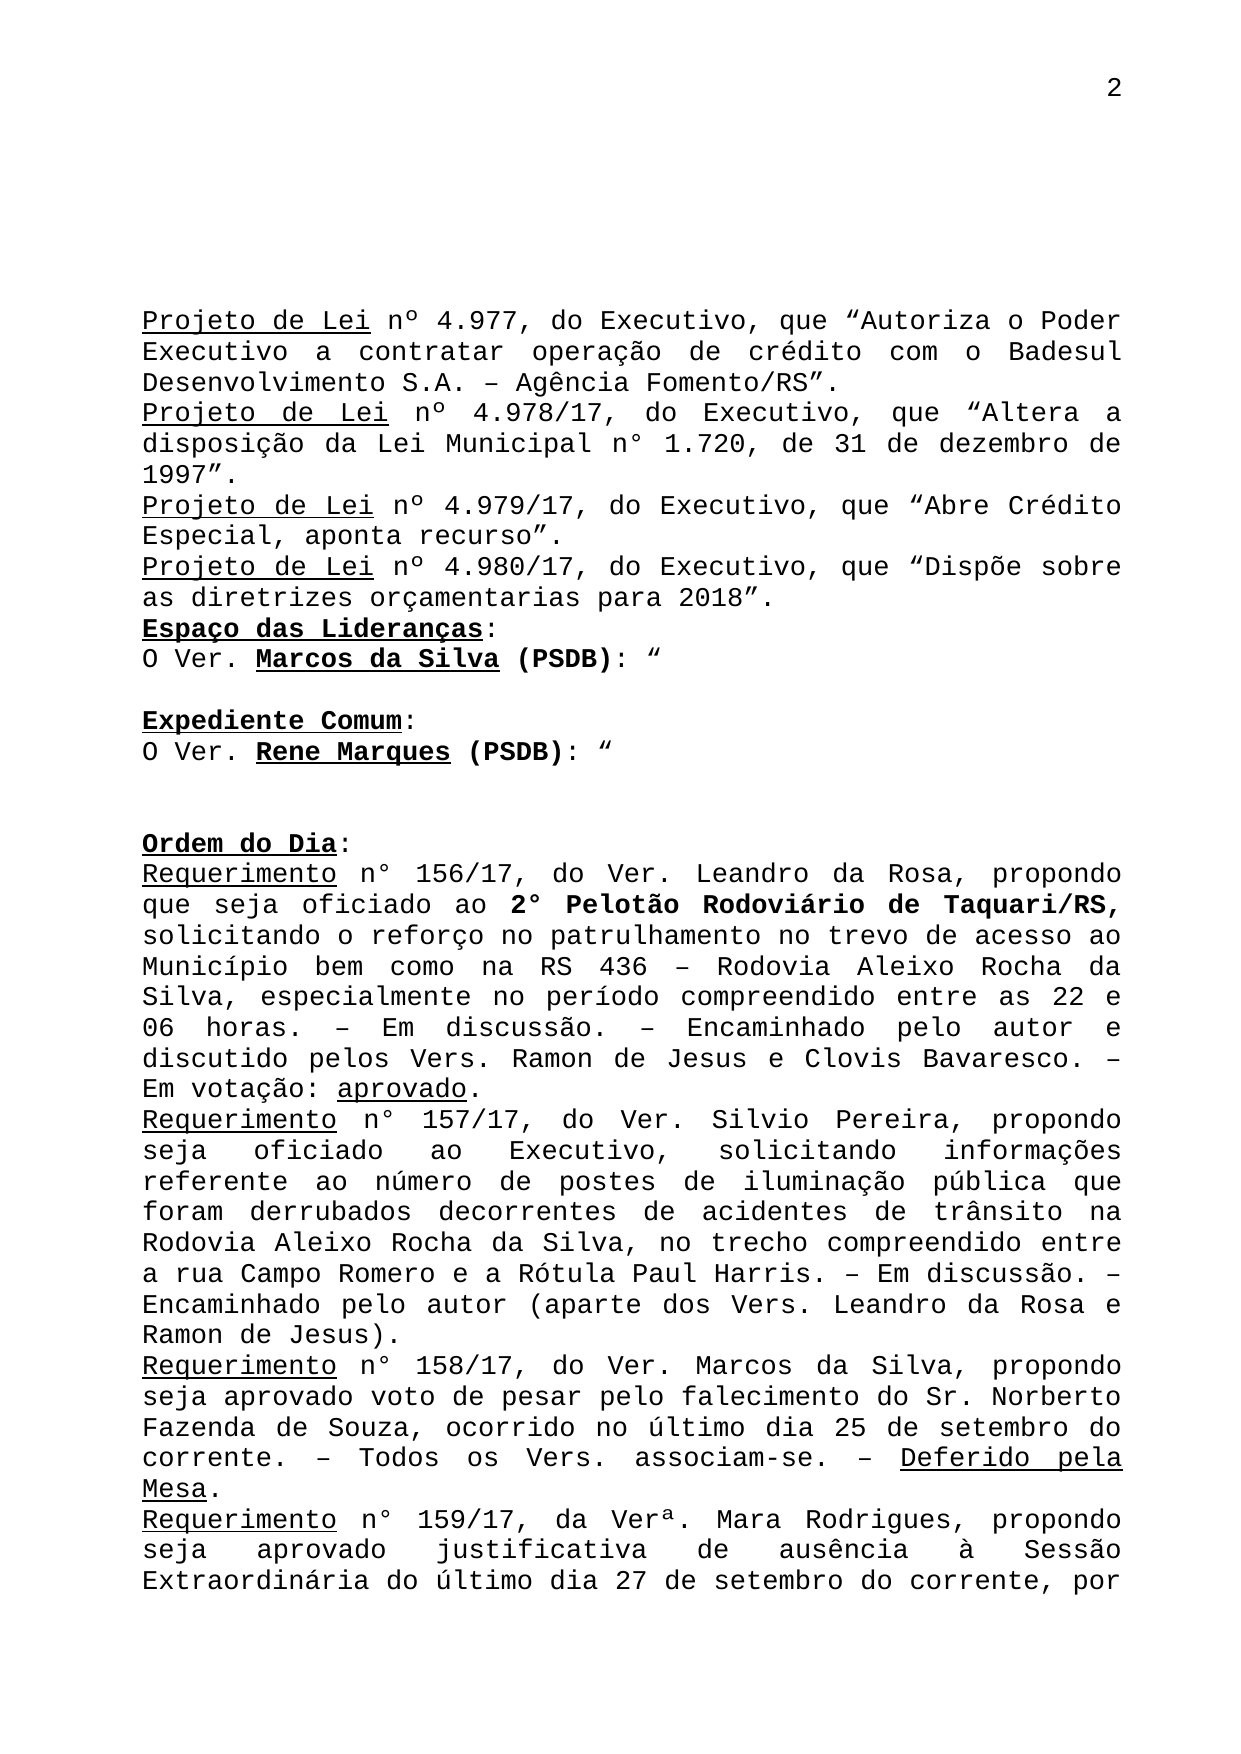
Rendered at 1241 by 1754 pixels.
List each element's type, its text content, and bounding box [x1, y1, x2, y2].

text Espaço das Lideranças: [142, 614, 1122, 645]
text Projeto de Lei nº 4.978/17, do Executivo, que “Altera a disposição da Lei Municipal n° 1.720, de 31 de dezembro de 1997”. [142, 399, 1122, 491]
text O Ver. Rene Marques (PSDB): “ [142, 737, 1122, 768]
text Expediente Comum: [142, 707, 1122, 737]
text O Ver. Marcos da Silva (PSDB): “ [142, 645, 1122, 676]
text Projeto de Lei nº 4.979/17, do Executivo, que “Abre Crédito Especial, aponta recurso”. [142, 491, 1122, 553]
text Requerimento n° 156/17, do Ver. Leandro da Rosa, propondo que seja oficiado ao 2° Pelotão Rodoviário de Taquari/RS, solicitando o reforço no patrulhamento no trevo de acesso ao Município bem como na RS 436 – Rodovia Aleixo Rocha da Silva, especialmente no período compreendido entre as 22 e 06 horas. – Em discussão. – Encaminhado pelo autor e discutido pelos Vers. Ramon de Jesus e Clovis Bavaresco. – Em votação: aprovado. [142, 860, 1122, 1106]
text Ordem do Dia: [142, 829, 1122, 860]
text Requerimento n° 157/17, do Ver. Silvio Pereira, propondo seja oficiado ao Executivo, solicitando informações referente ao número de postes de iluminação pública que foram derrubados decorrentes de acidentes de trânsito na Rodovia Aleixo Rocha da Silva, no trecho compreendido entre a rua Campo Romero e a Rótula Paul Harris. – Em discussão. – Encaminhado pelo autor (aparte dos Vers. Leandro da Rosa e Ramon de Jesus). [142, 1106, 1122, 1352]
text Requerimento n° 158/17, do Ver. Marcos da Silva, propondo seja aprovado voto de pesar pelo falecimento do Sr. Norberto Fazenda de Souza, ocorrido no último dia 25 de setembro do corrente. – Todos os Vers. associam-se. – Deferido pela Mesa. [142, 1352, 1122, 1506]
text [142, 1506, 1122, 1598]
text Projeto de Lei nº 4.977, do Executivo, que “Autoriza o Poder Executivo a contratar operação de crédito com o Badesul Desenvolvimento S.A. – Agência Fomento/RS”. [142, 307, 1122, 399]
text Projeto de Lei nº 4.980/17, do Executivo, que “Dispõe sobre as diretrizes orçamentarias para 2018”. [142, 553, 1122, 614]
